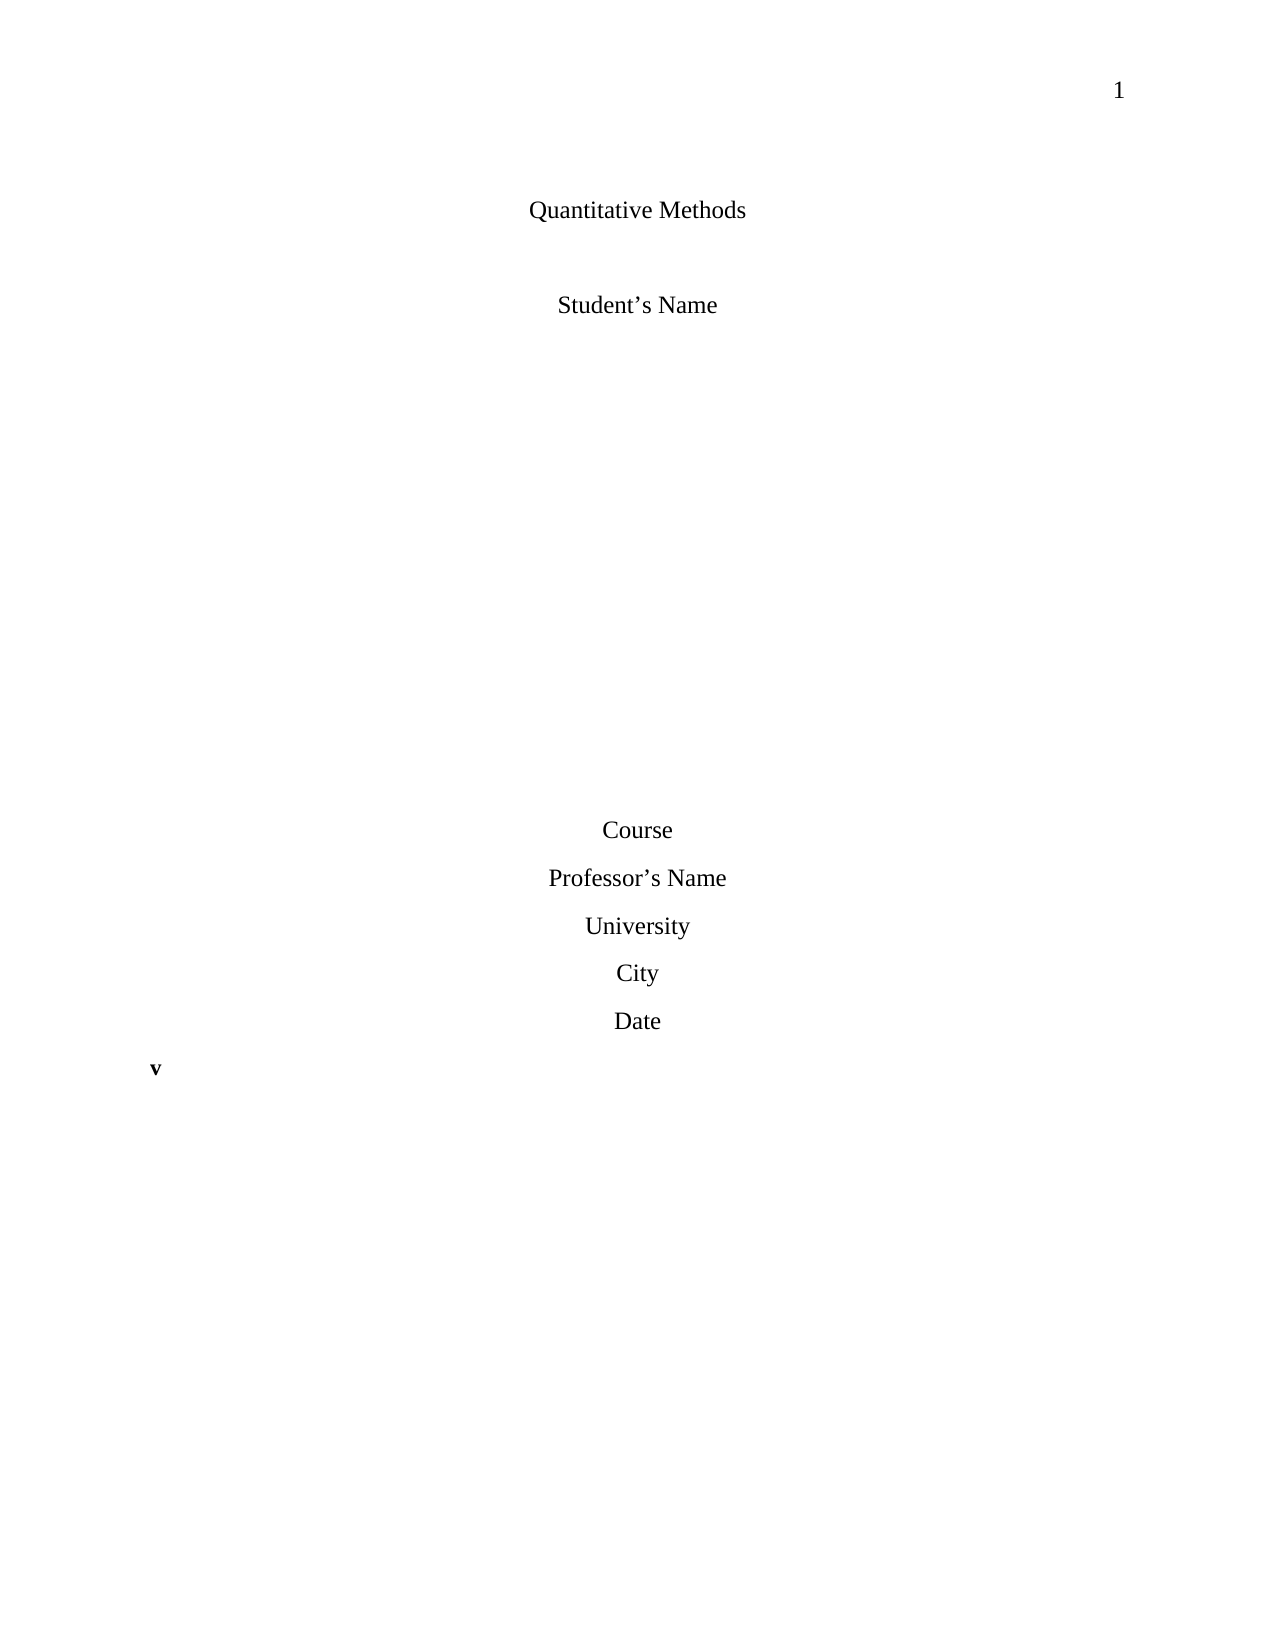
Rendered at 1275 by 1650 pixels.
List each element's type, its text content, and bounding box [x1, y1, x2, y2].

text University [150, 911, 1125, 939]
text Student’s Name [150, 291, 1125, 319]
text Course [150, 815, 1125, 844]
text Professor’s Name [150, 863, 1125, 892]
text Date [150, 1006, 1125, 1035]
text Quantitative Methods [150, 195, 1125, 224]
text v [150, 1054, 1125, 1080]
text City [150, 958, 1125, 987]
